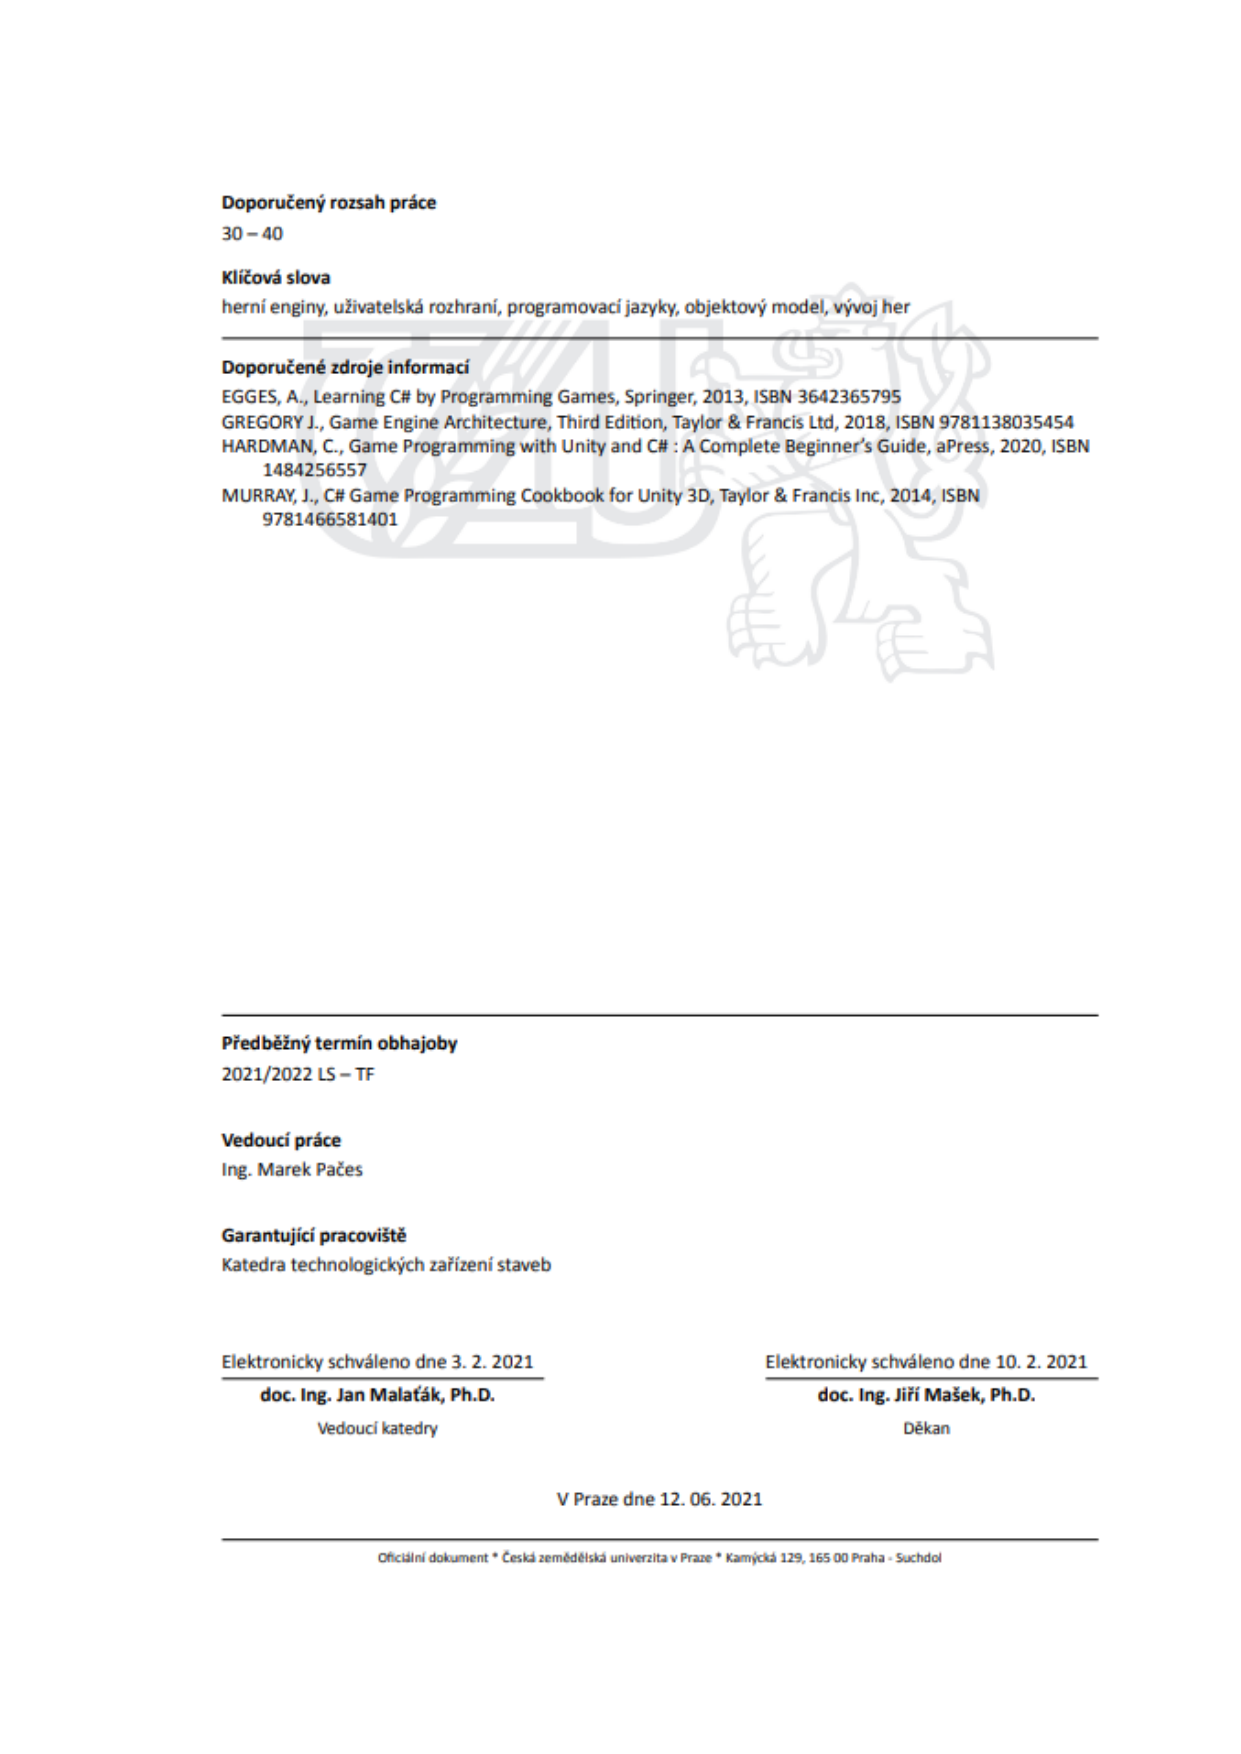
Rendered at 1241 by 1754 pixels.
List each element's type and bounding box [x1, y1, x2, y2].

picture [217, 190, 1112, 1570]
